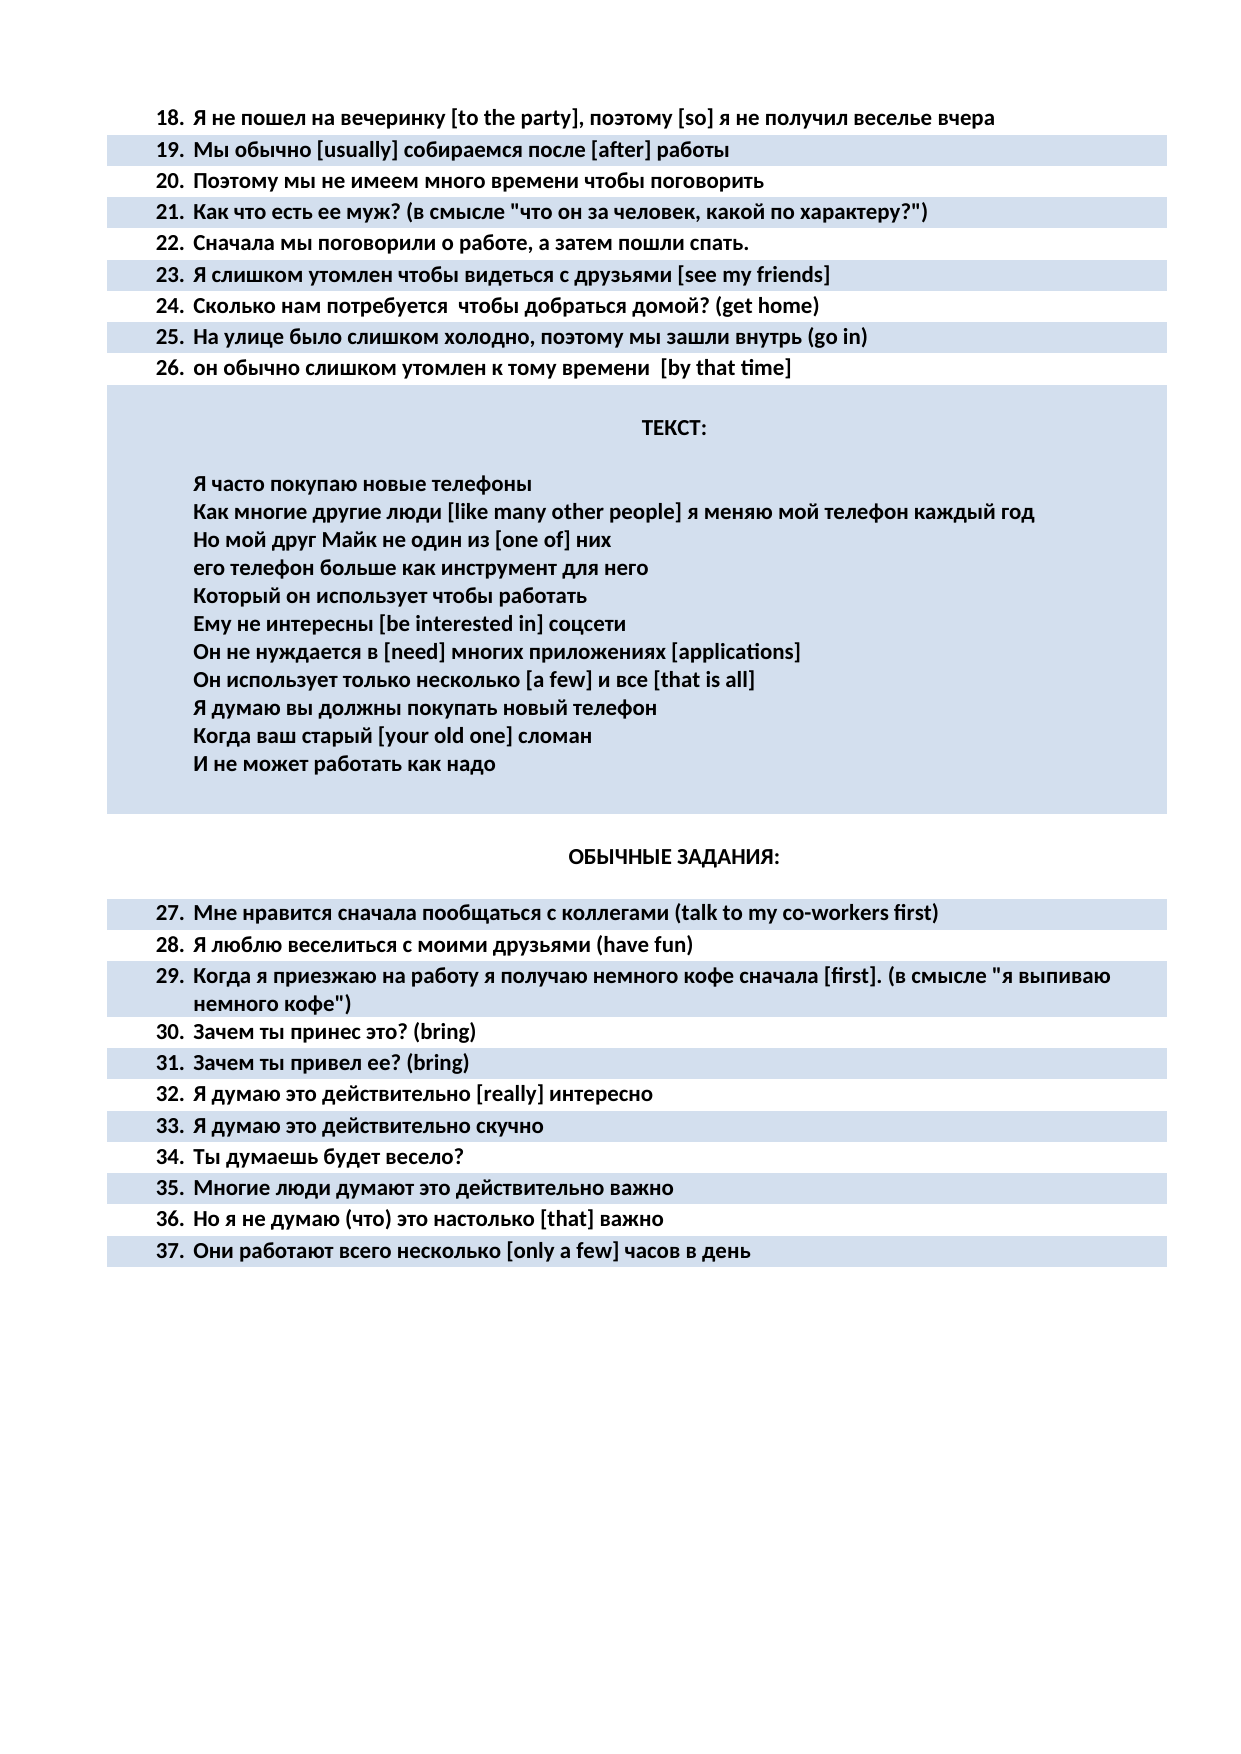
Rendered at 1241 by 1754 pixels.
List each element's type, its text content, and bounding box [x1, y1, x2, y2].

table_cell Поэтому мы не имеем много времени чтобы поговорить [107, 166, 1167, 197]
table_cell Я люблю веселиться с моими друзьями (have fun) [107, 930, 1167, 961]
table_cell ОБЫЧНЫЕ ЗАДАНИЯ: [107, 815, 1167, 898]
table_cell Я думаю это действительно скучно [107, 1111, 1167, 1142]
table_cell Когда я приезжаю на работу я получаю немного кофе сначала [first]. (в смысле "я выпиваю немного кофе") [107, 961, 1167, 1017]
table_cell Сначала мы поговорили о работе, а затем пошли спать. [107, 229, 1167, 260]
table_cell Я слишком утомлен чтобы видеться с друзьями [see my friends] [107, 260, 1167, 291]
table_cell Я думаю это действительно [really] интересно [107, 1080, 1167, 1111]
table_cell ТЕКСТ: Я часто покупаю новые телефоны Как многие другие люди [like many other people] я меняю мой телефон каждый год Но мой друг Майк не один из [one of] них его телефон больше как инструмент для него Который он использует чтобы работать Ему не интересны [be interested in] соцсети Он не нуждается в [need] многих приложениях [applications] Он использует только несколько [a few] и все [that is all] Я думаю вы должны покупать новый телефон Когда ваш старый [your old one] сломан И не может работать как надо [107, 385, 1167, 814]
table_cell Ты думаешь будет весело? [107, 1142, 1167, 1173]
table_cell Многие люди думают это действительно важно [107, 1173, 1167, 1204]
table_cell Мы обычно [usually] собираемся после [after] работы [107, 135, 1167, 166]
table_cell На улице было слишком холодно, поэтому мы зашли внутрь (go in) [107, 322, 1167, 353]
table_cell Мне нравится сначала пообщаться с коллегами (talk to my co-workers first) [107, 899, 1167, 930]
table_cell Сколько нам потребуется чтобы добраться домой? (get home) [107, 291, 1167, 322]
table_cell Зачем ты привел ее? (bring) [107, 1048, 1167, 1079]
table_cell Они работают всего несколько [only a few] часов в день [107, 1236, 1167, 1267]
table_cell Я не пошел на вечеринку [to the party], поэтому [so] я не получил веселье вчера [107, 104, 1167, 135]
table_cell он обычно слишком утомлен к тому времени [by that time] [107, 354, 1167, 385]
table_cell Зачем ты принес это? (bring) [107, 1017, 1167, 1048]
table_cell Но я не думаю (что) это настолько [that] важно [107, 1205, 1167, 1236]
table_cell Как что есть ее муж? (в смысле "что он за человек, какой по характеру?") [107, 197, 1167, 228]
